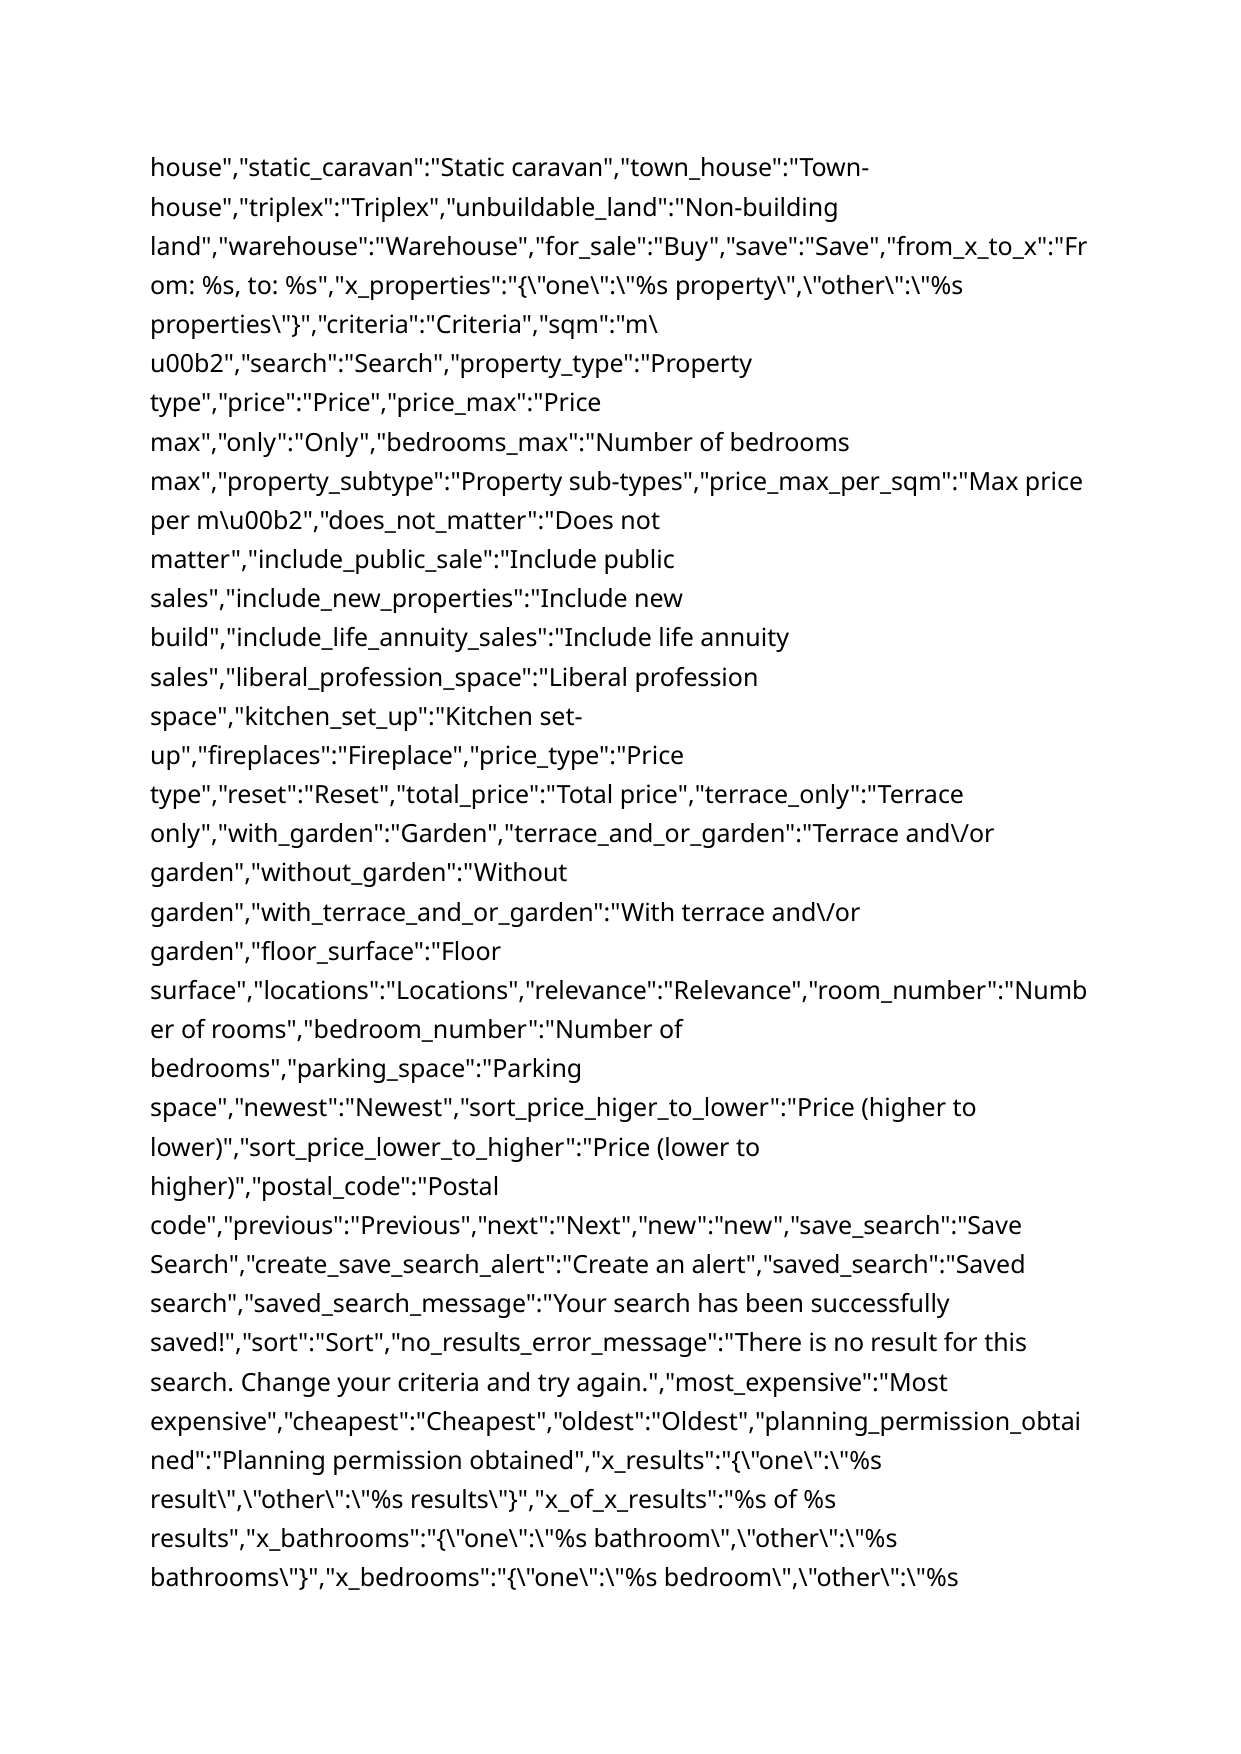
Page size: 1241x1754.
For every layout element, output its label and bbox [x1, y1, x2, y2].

text [150, 150, 1090, 1594]
